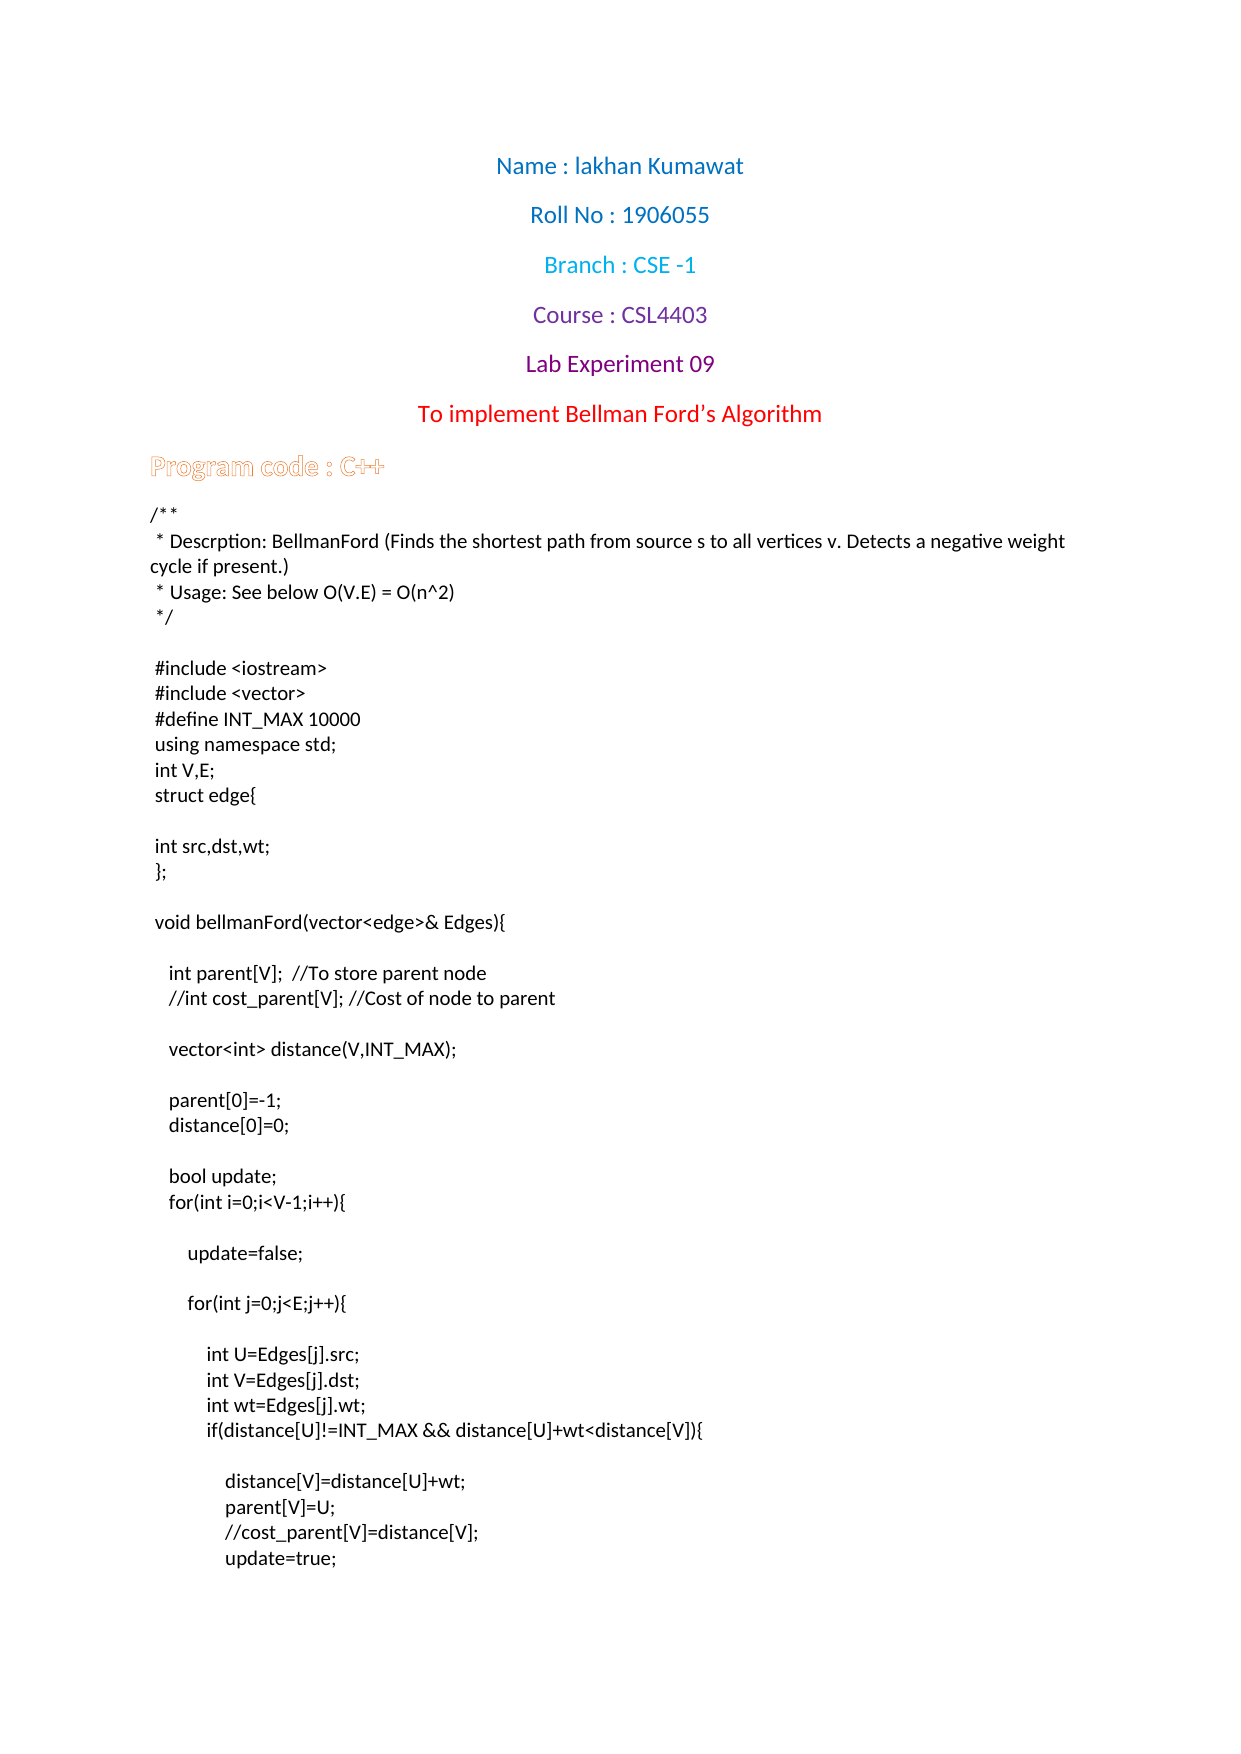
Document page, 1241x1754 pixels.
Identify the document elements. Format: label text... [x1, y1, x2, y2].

text //cost_parent[V]=distance[V]; [150, 1519, 1090, 1545]
text update=false; [150, 1240, 1090, 1265]
text distance[0]=0; [150, 1113, 1090, 1138]
text * Usage: See below O(V.E) = O(n^2) [150, 579, 1090, 604]
text int U=Edges[j].src; [150, 1341, 1090, 1367]
text for(int j=0;j<E;j++){ [150, 1291, 1090, 1316]
text parent[V]=U; [150, 1494, 1090, 1519]
text distance[V]=distance[U]+wt; [150, 1468, 1090, 1494]
text */ [150, 604, 1090, 630]
text #include <iostream> [150, 655, 1090, 681]
text int V=Edges[j].dst; [150, 1367, 1090, 1392]
text Lab Experiment 09 [150, 348, 1090, 379]
text if(distance[U]!=INT_MAX && distance[U]+wt<distance[V]){ [150, 1418, 1090, 1443]
text Roll No : 1906055 [150, 199, 1090, 230]
text int src,dst,wt; [150, 833, 1090, 858]
text vector<int> distance(V,INT_MAX); [150, 1036, 1090, 1062]
text //int cost_parent[V]; //Cost of node to parent [150, 986, 1090, 1011]
text void bellmanFord(vector<edge>& Edges){ [150, 909, 1090, 935]
text int parent[V]; //To store parent node [150, 960, 1090, 986]
text using namespace std; [150, 731, 1090, 757]
text int V,E; [150, 757, 1090, 782]
text Program code : C++ [150, 447, 1090, 483]
text /** [150, 503, 1090, 528]
text int wt=Edges[j].wt; [150, 1392, 1090, 1418]
text #define INT_MAX 10000 [150, 706, 1090, 731]
text To implement Bellman Ford’s Algorithm [150, 398, 1090, 428]
text * Descrption: BellmanFord (Finds the shortest path from source s to all vertices v. Detects a negative weight cycle if present.) [150, 528, 1090, 579]
text update=true; [150, 1545, 1090, 1570]
text Name : lakhan Kumawat [150, 150, 1090, 181]
text Branch : CSE -1 [150, 249, 1090, 280]
text }; [150, 858, 1090, 884]
text #include <vector> [150, 681, 1090, 706]
text bool update; [150, 1163, 1090, 1189]
text struct edge{ [150, 782, 1090, 808]
text for(int i=0;i<V-1;i++){ [150, 1189, 1090, 1214]
text Course : CSL4403 [150, 299, 1090, 329]
text parent[0]=-1; [150, 1087, 1090, 1113]
